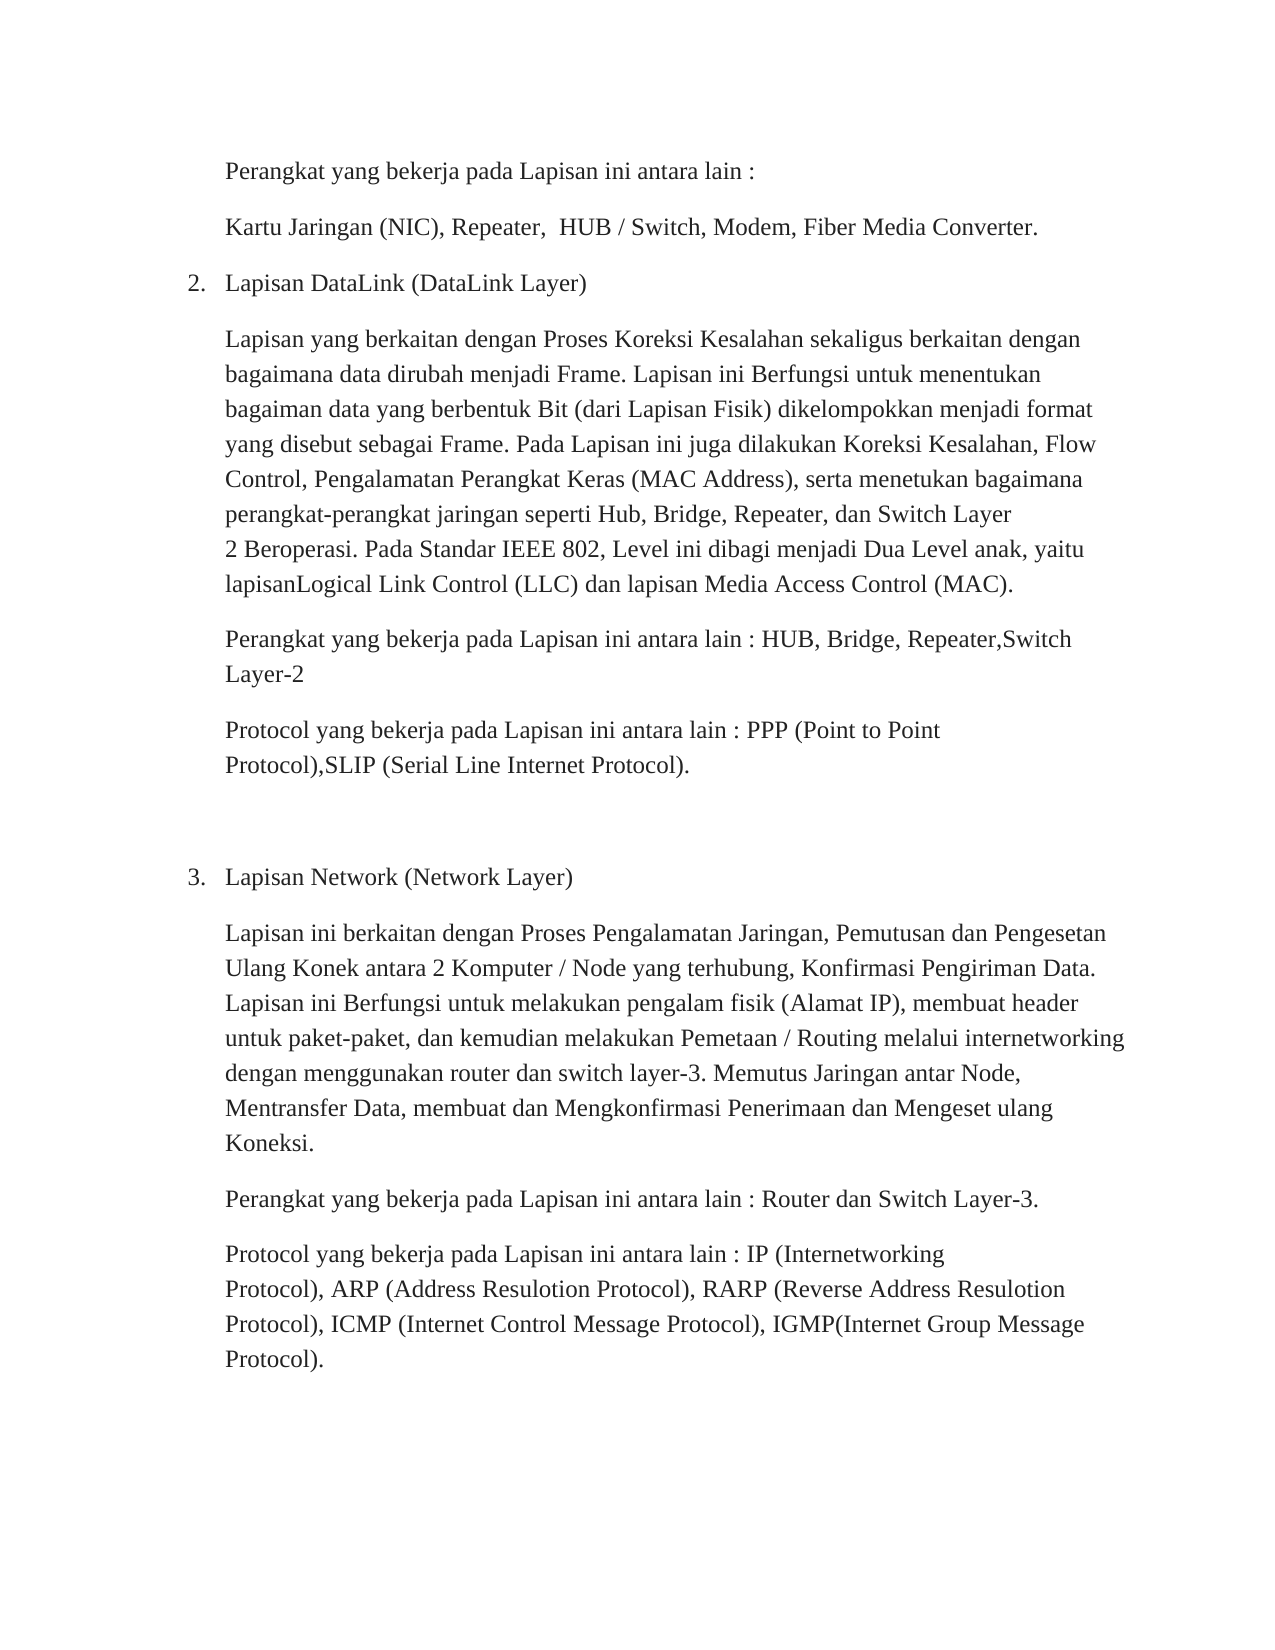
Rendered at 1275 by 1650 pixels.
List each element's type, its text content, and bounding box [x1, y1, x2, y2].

text Protocol yang bekerja pada Lapisan ini antara lain : IP (Internetworking Protocol), ARP (Address Resulotion Protocol), RARP (Reverse Address Resulotion Protocol), ICMP (Internet Control Message Protocol), IGMP(Internet Group Message Protocol). [225, 1233, 1125, 1373]
text Perangkat yang bekerja pada Lapisan ini antara lain : [225, 150, 1125, 185]
text Lapisan yang berkaitan dengan Proses Koreksi Kesalahan sekaligus berkaitan dengan bagaimana data dirubah menjadi Frame. Lapisan ini Berfungsi untuk menentukan bagaiman data yang berbentuk Bit (dari Lapisan Fisik) dikelompokkan menjadi format yang disebut sebagai Frame. Pada Lapisan ini juga dilakukan Koreksi Kesalahan, Flow Control, Pengalamatan Perangkat Keras (MAC Address), serta menetukan bagaimana perangkat-perangkat jaringan seperti Hub, Bridge, Repeater, dan Switch Layer 2 Beroperasi. Pada Standar IEEE 802, Level ini dibagi menjadi Dua Level anak, yaitu lapisanLogical Link Control (LLC) dan lapisan Media Access Control (MAC). [225, 317, 1125, 597]
list Lapisan Network (Network Layer) [187, 856, 1125, 891]
text Kartu Jaringan (NIC), Repeater, HUB / Switch, Modem, Fiber Media Converter. [225, 206, 1125, 241]
list Lapisan DataLink (DataLink Layer) [187, 262, 1125, 297]
text Perangkat yang bekerja pada Lapisan ini antara lain : HUB, Bridge, Repeater,Switch Layer-2 [225, 618, 1125, 688]
text Perangkat yang bekerja pada Lapisan ini antara lain : Router dan Switch Layer-3. [150, 1177, 1125, 1212]
text Lapisan ini berkaitan dengan Proses Pengalamatan Jaringan, Pemutusan dan Pengesetan Ulang Konek antara 2 Komputer / Node yang terhubung, Konfirmasi Pengiriman Data. Lapisan ini Berfungsi untuk melakukan pengalam fisik (Alamat IP), membuat header untuk paket-paket, dan kemudian melakukan Pemetaan / Routing melalui internetworking dengan menggunakan router dan switch layer-3. Memutus Jaringan antar Node, Mentransfer Data, membuat dan Mengkonfirmasi Penerimaan dan Mengeset ulang Koneksi. [225, 1052, 1125, 1157]
text Protocol yang bekerja pada Lapisan ini antara lain : PPP (Point to Point Protocol),SLIP (Serial Line Internet Protocol). [225, 709, 1125, 779]
text Lapisan ini berkaitan dengan Proses Pengalamatan Jaringan, Pemutusan dan Pengesetan Ulang Konek antara 2 Komputer / Node yang terhubung, Konfirmasi Pengiriman Data. Lapisan ini Berfungsi untuk melakukan pengalam fisik (Alamat IP), membuat header untuk paket-paket, dan kemudian melakukan Pemetaan / Routing melalui internetworking dengan menggunakan router dan switch layer-3. Memutus Jaringan antar Node, Mentransfer Data, membuat dan Mengkonfirmasi Penerimaan dan Mengeset ulang Koneksi. [225, 912, 1125, 1023]
